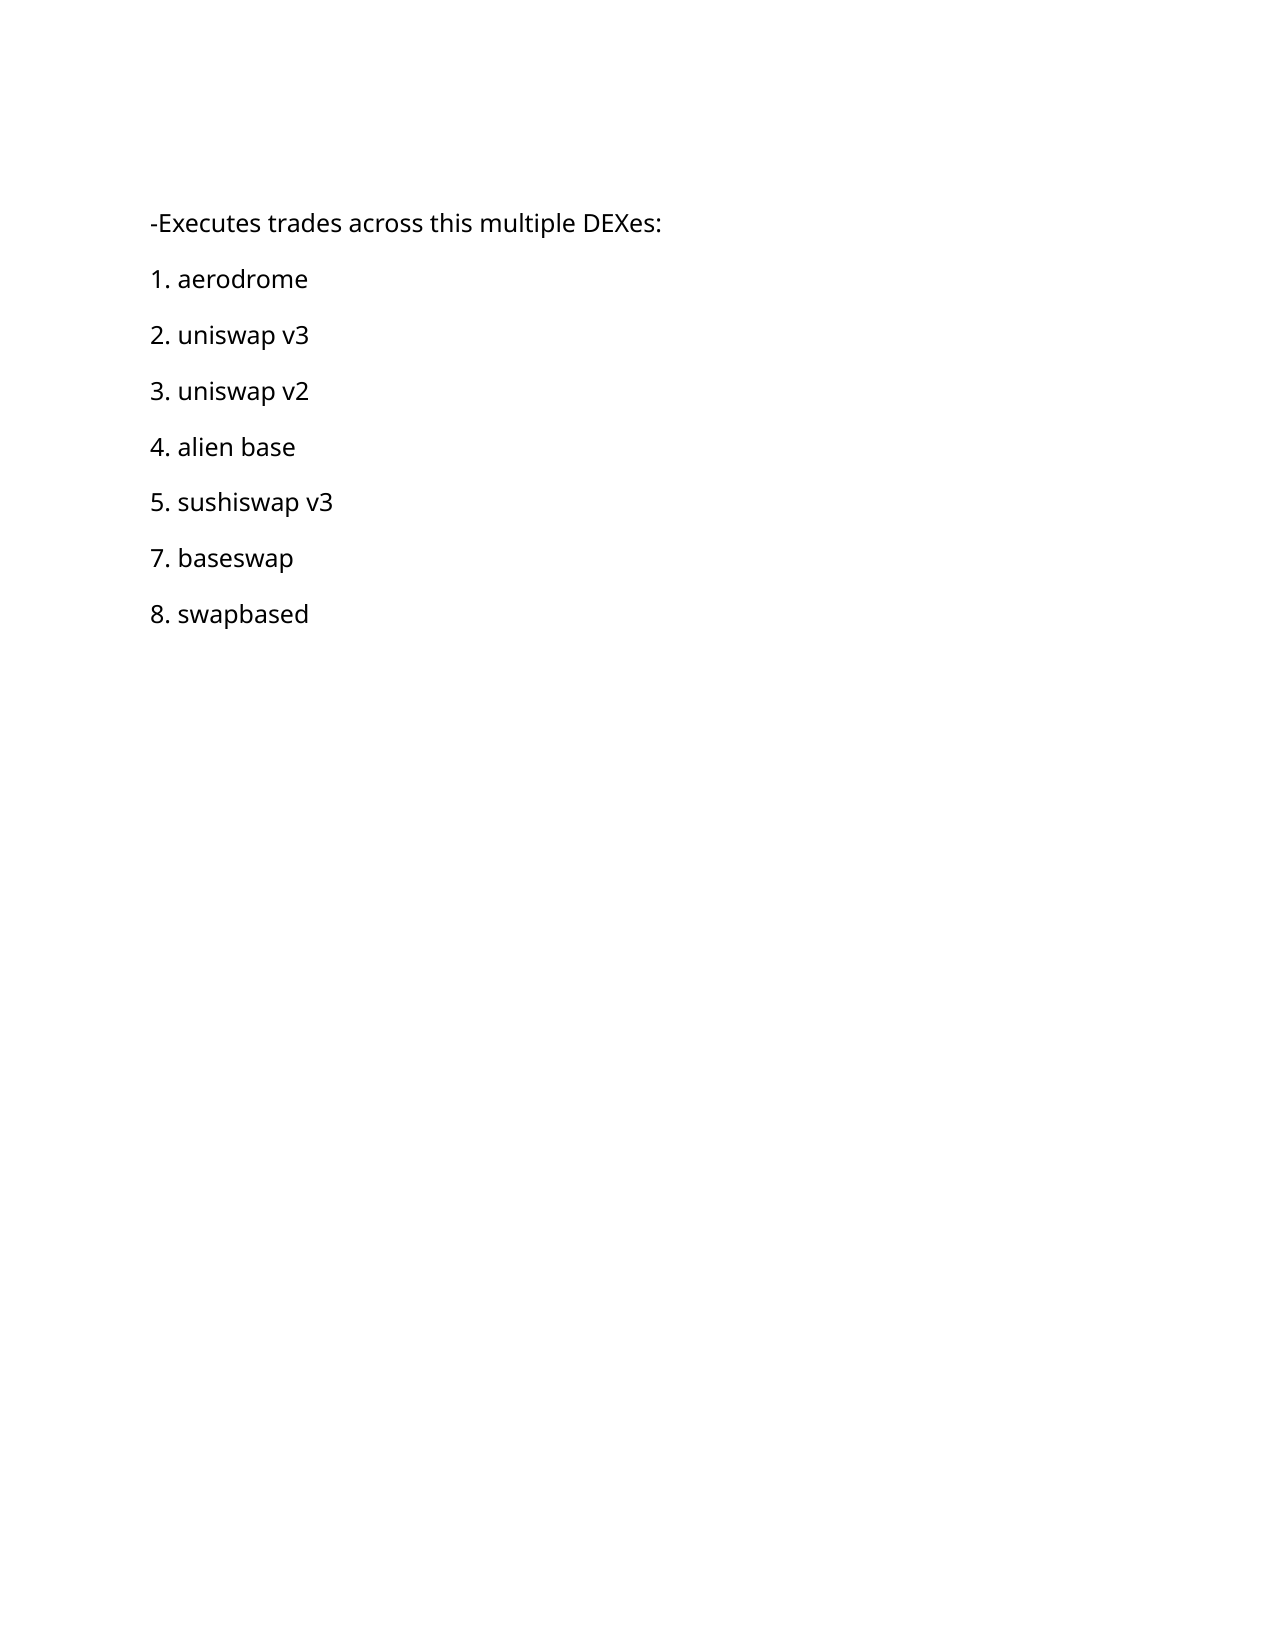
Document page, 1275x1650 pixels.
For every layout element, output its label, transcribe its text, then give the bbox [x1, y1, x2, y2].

text 5. sushiswap v3 [150, 485, 1125, 519]
text 1. aerodrome [150, 262, 1125, 296]
text 4. alien base [150, 429, 1125, 463]
text -Executes trades across this multiple DEXes: [150, 206, 1125, 240]
text 3. uniswap v2 [150, 373, 1125, 407]
text 7. baseswap [150, 541, 1125, 575]
text 8. swapbased [150, 597, 1125, 631]
text 2. uniswap v3 [150, 317, 1125, 352]
